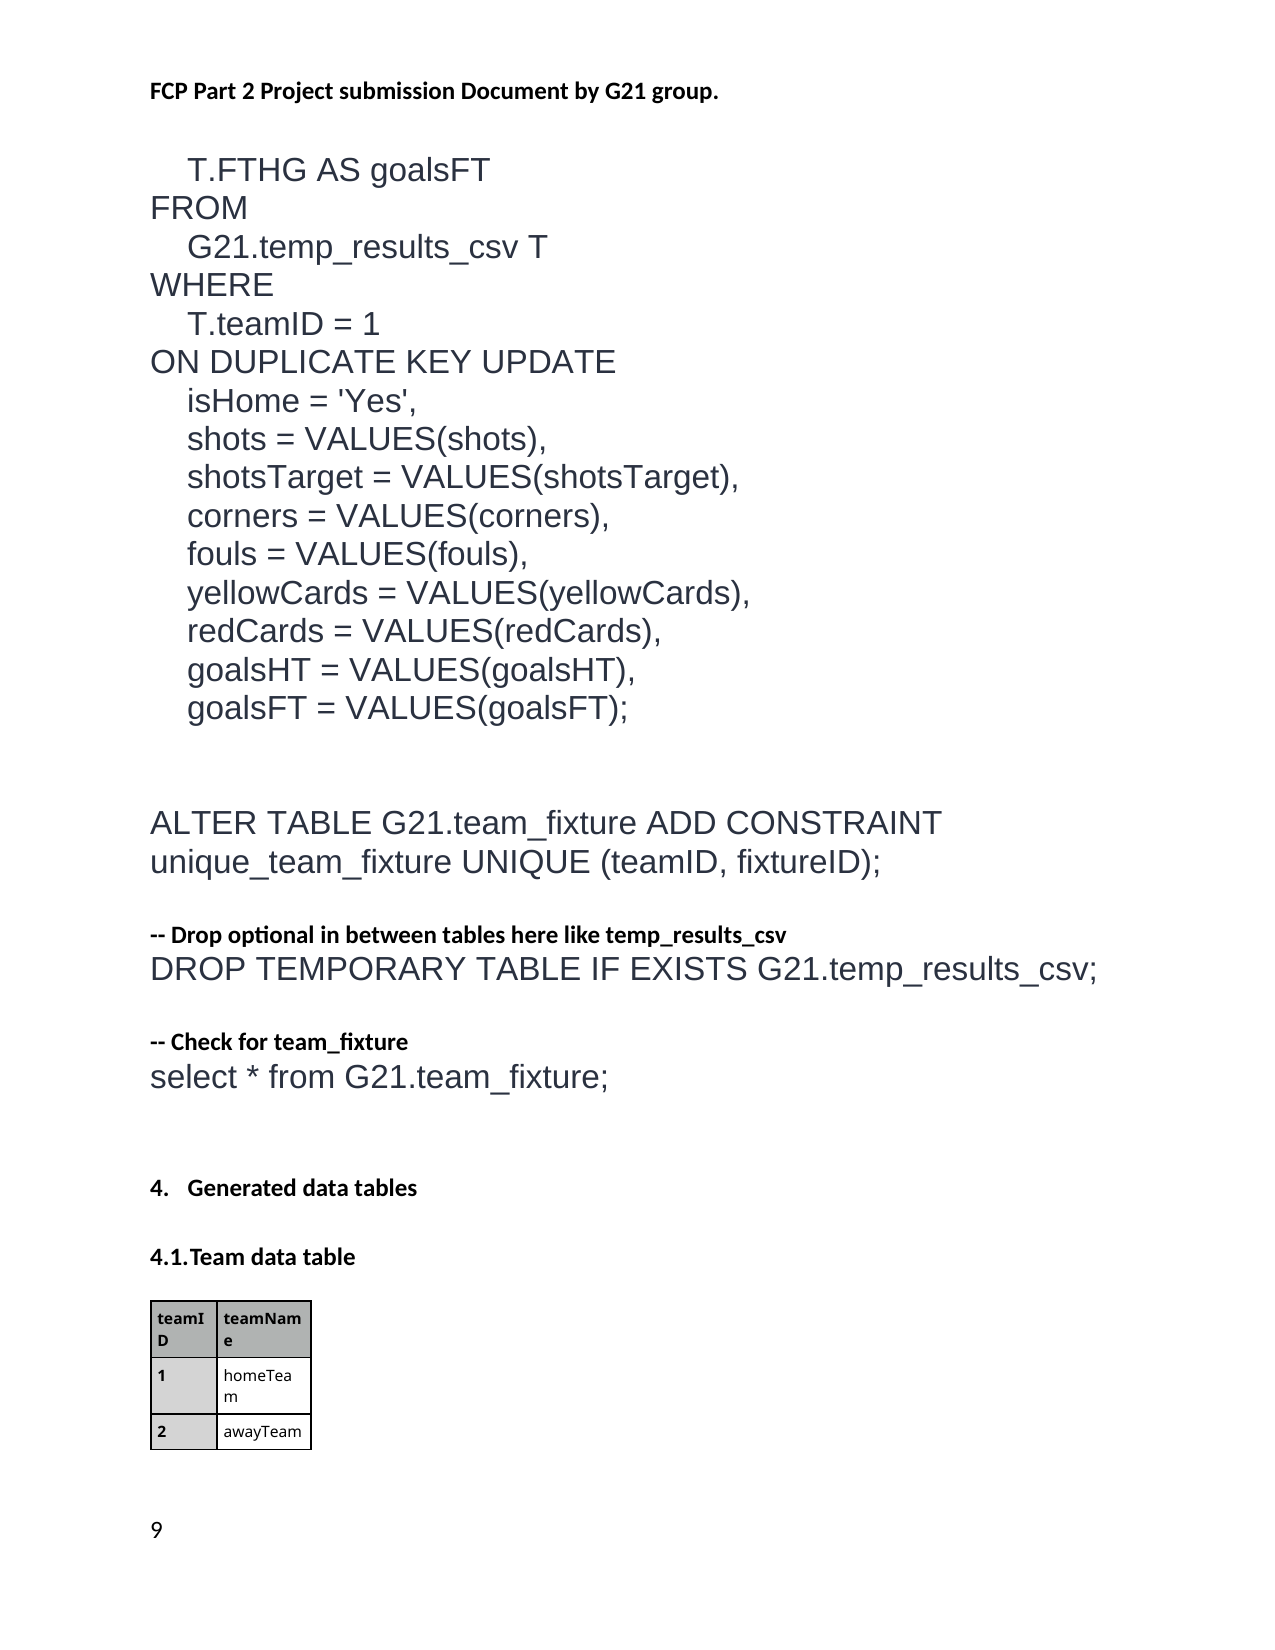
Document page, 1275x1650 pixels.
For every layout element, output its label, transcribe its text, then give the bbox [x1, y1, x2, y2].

text yellowCards = VALUES(yellowCards), [150, 573, 1125, 611]
text DROP TEMPORARY TABLE IF EXISTS G21.temp_results_csv; [150, 949, 1125, 988]
text ON DUPLICATE KEY UPDATE [150, 342, 1125, 381]
text -- Check for team_fixture [150, 1026, 1125, 1057]
text -- Drop optional in between tables here like temp_results_csv [150, 919, 1125, 949]
text fouls = VALUES(fouls), [150, 534, 1125, 573]
text T.teamID = 1 [150, 304, 1125, 342]
table_cell 2 [152, 1415, 216, 1449]
text G21.temp_results_csv T [150, 227, 1125, 265]
text WHERE [150, 265, 1125, 304]
text T.FTHG AS goalsFT [150, 150, 1125, 188]
text shotsTarget = VALUES(shotsTarget), [150, 457, 1125, 496]
list Generated data tables [150, 1172, 1125, 1202]
text goalsFT = VALUES(goalsFT); [150, 688, 1125, 727]
text shots = VALUES(shots), [150, 419, 1125, 457]
text goalsHT = VALUES(goalsHT), [150, 650, 1125, 688]
table_cell awayTeam [218, 1415, 310, 1449]
text isHome = 'Yes', [150, 381, 1125, 419]
text ALTER TABLE G21.team_fixture ADD CONSTRAINT unique_team_fixture UNIQUE (teamID, fixtureID); [150, 803, 1125, 880]
table_cell 1 [152, 1358, 216, 1413]
text corners = VALUES(corners), [150, 496, 1125, 534]
list Team data table [150, 1241, 1125, 1271]
table_header teamID [152, 1302, 216, 1357]
text FROM [150, 188, 1125, 227]
text select * from G21.team_fixture; [150, 1057, 1125, 1095]
table_cell homeTeam [218, 1358, 310, 1413]
text redCards = VALUES(redCards), [150, 611, 1125, 650]
table_header teamName [218, 1302, 310, 1357]
